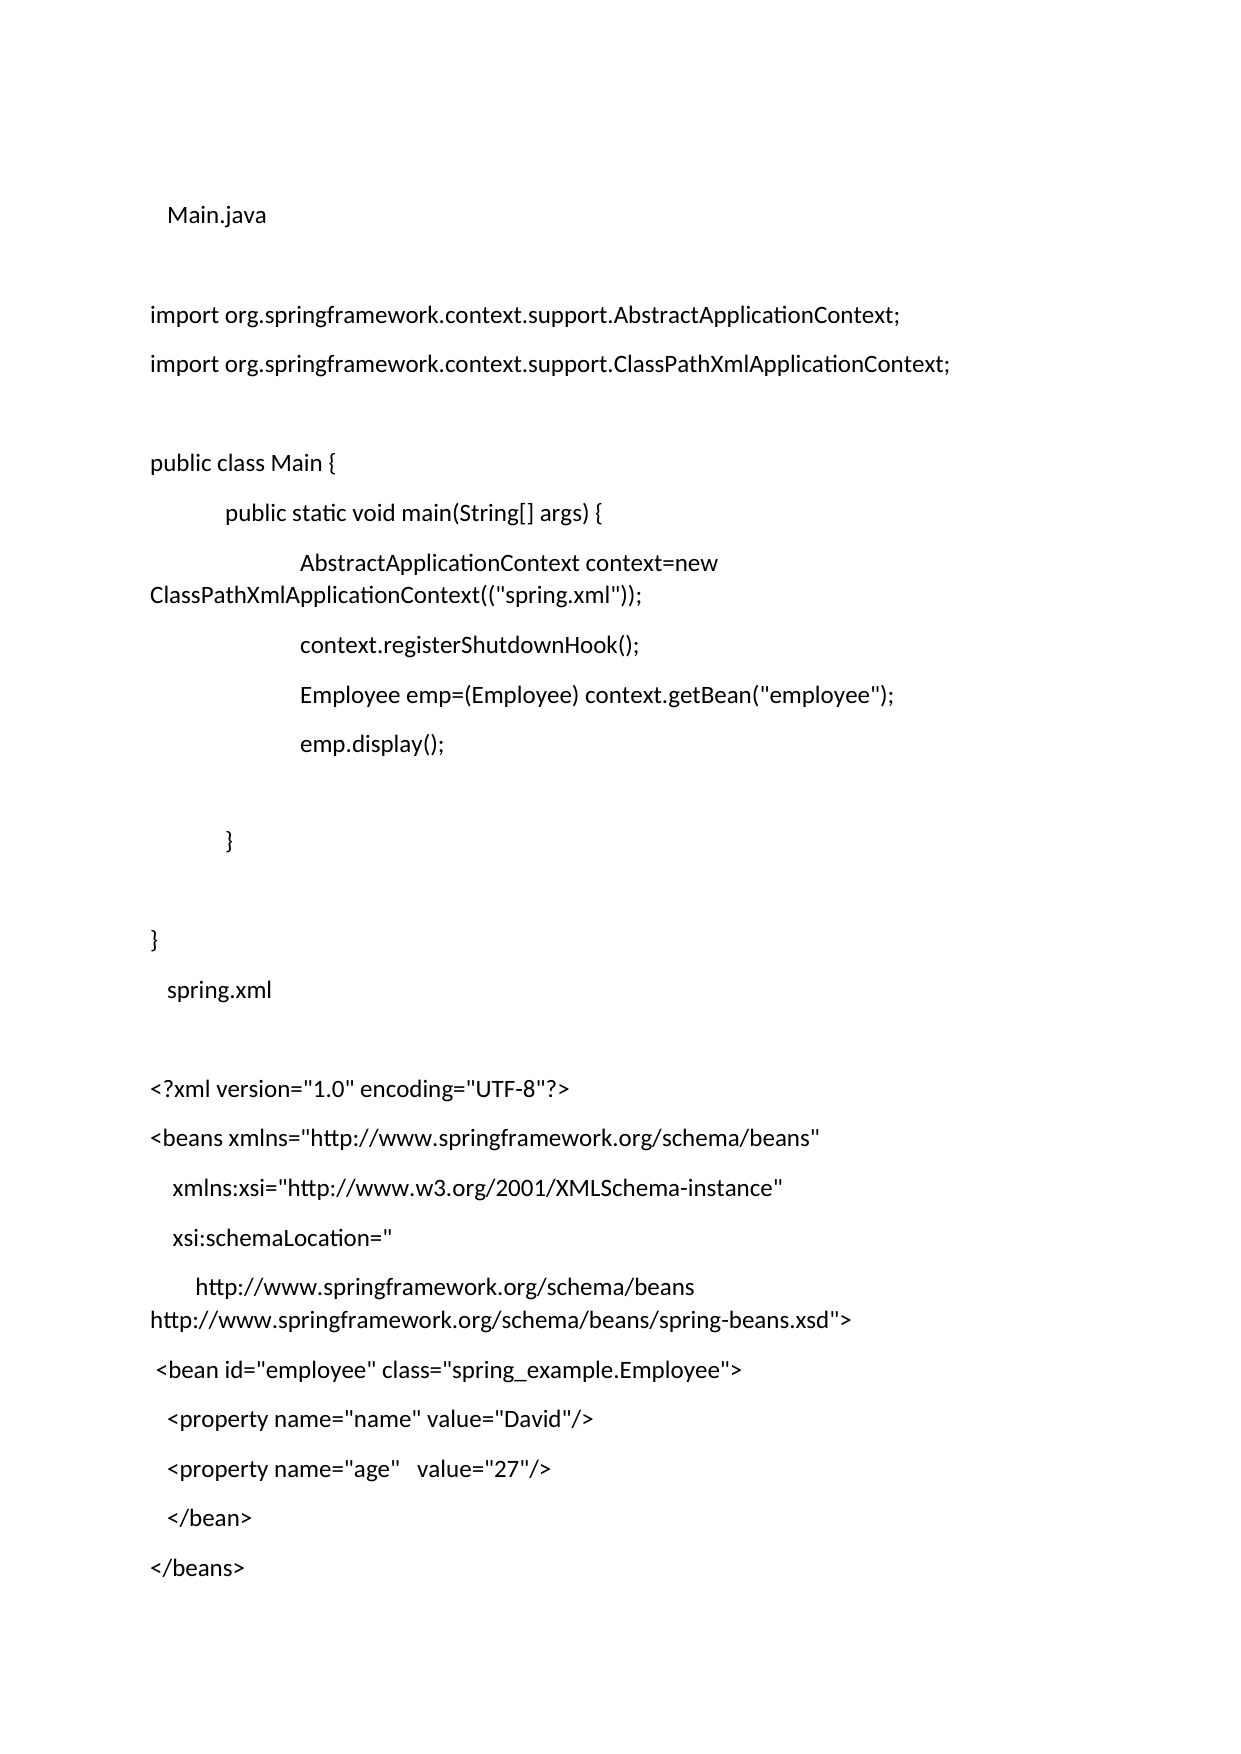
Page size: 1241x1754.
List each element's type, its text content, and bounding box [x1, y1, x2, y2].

text <property name="age" value="27"/> [150, 1453, 1090, 1483]
text import org.springframework.context.support.ClassPathXmlApplicationContext; [150, 348, 1090, 379]
text } [150, 825, 1090, 856]
text <bean id="employee" class="spring_example.Employee"> [150, 1354, 1090, 1384]
text <property name="name" value="David"/> [150, 1403, 1090, 1434]
text emp.display(); [150, 728, 1090, 759]
text </bean> [150, 1502, 1090, 1533]
text xsi:schemaLocation=" [150, 1222, 1090, 1252]
text <?xml version="1.0" encoding="UTF-8"?> [150, 1073, 1090, 1103]
text } [150, 924, 1090, 955]
text Employee emp=(Employee) context.getBean("employee"); [150, 679, 1090, 709]
text context.registerShutdownHook(); [150, 629, 1090, 660]
text spring.xml [150, 974, 1090, 1004]
text Main.java [150, 199, 1090, 230]
text </beans> [150, 1552, 1090, 1583]
text import org.springframework.context.support.AbstractApplicationContext; [150, 299, 1090, 329]
text AbstractApplicationContext context=new ClassPathXmlApplicationContext(("spring.xml")); [150, 547, 1090, 610]
text http://www.springframework.org/schema/beans http://www.springframework.org/schema/beans/spring-beans.xsd"> [150, 1271, 1090, 1335]
text <beans xmlns="http://www.springframework.org/schema/beans" [150, 1122, 1090, 1153]
text xmlns:xsi="http://www.w3.org/2001/XMLSchema-instance" [150, 1172, 1090, 1203]
text public class Main { [150, 447, 1090, 478]
text public static void main(String[] args) { [150, 497, 1090, 528]
